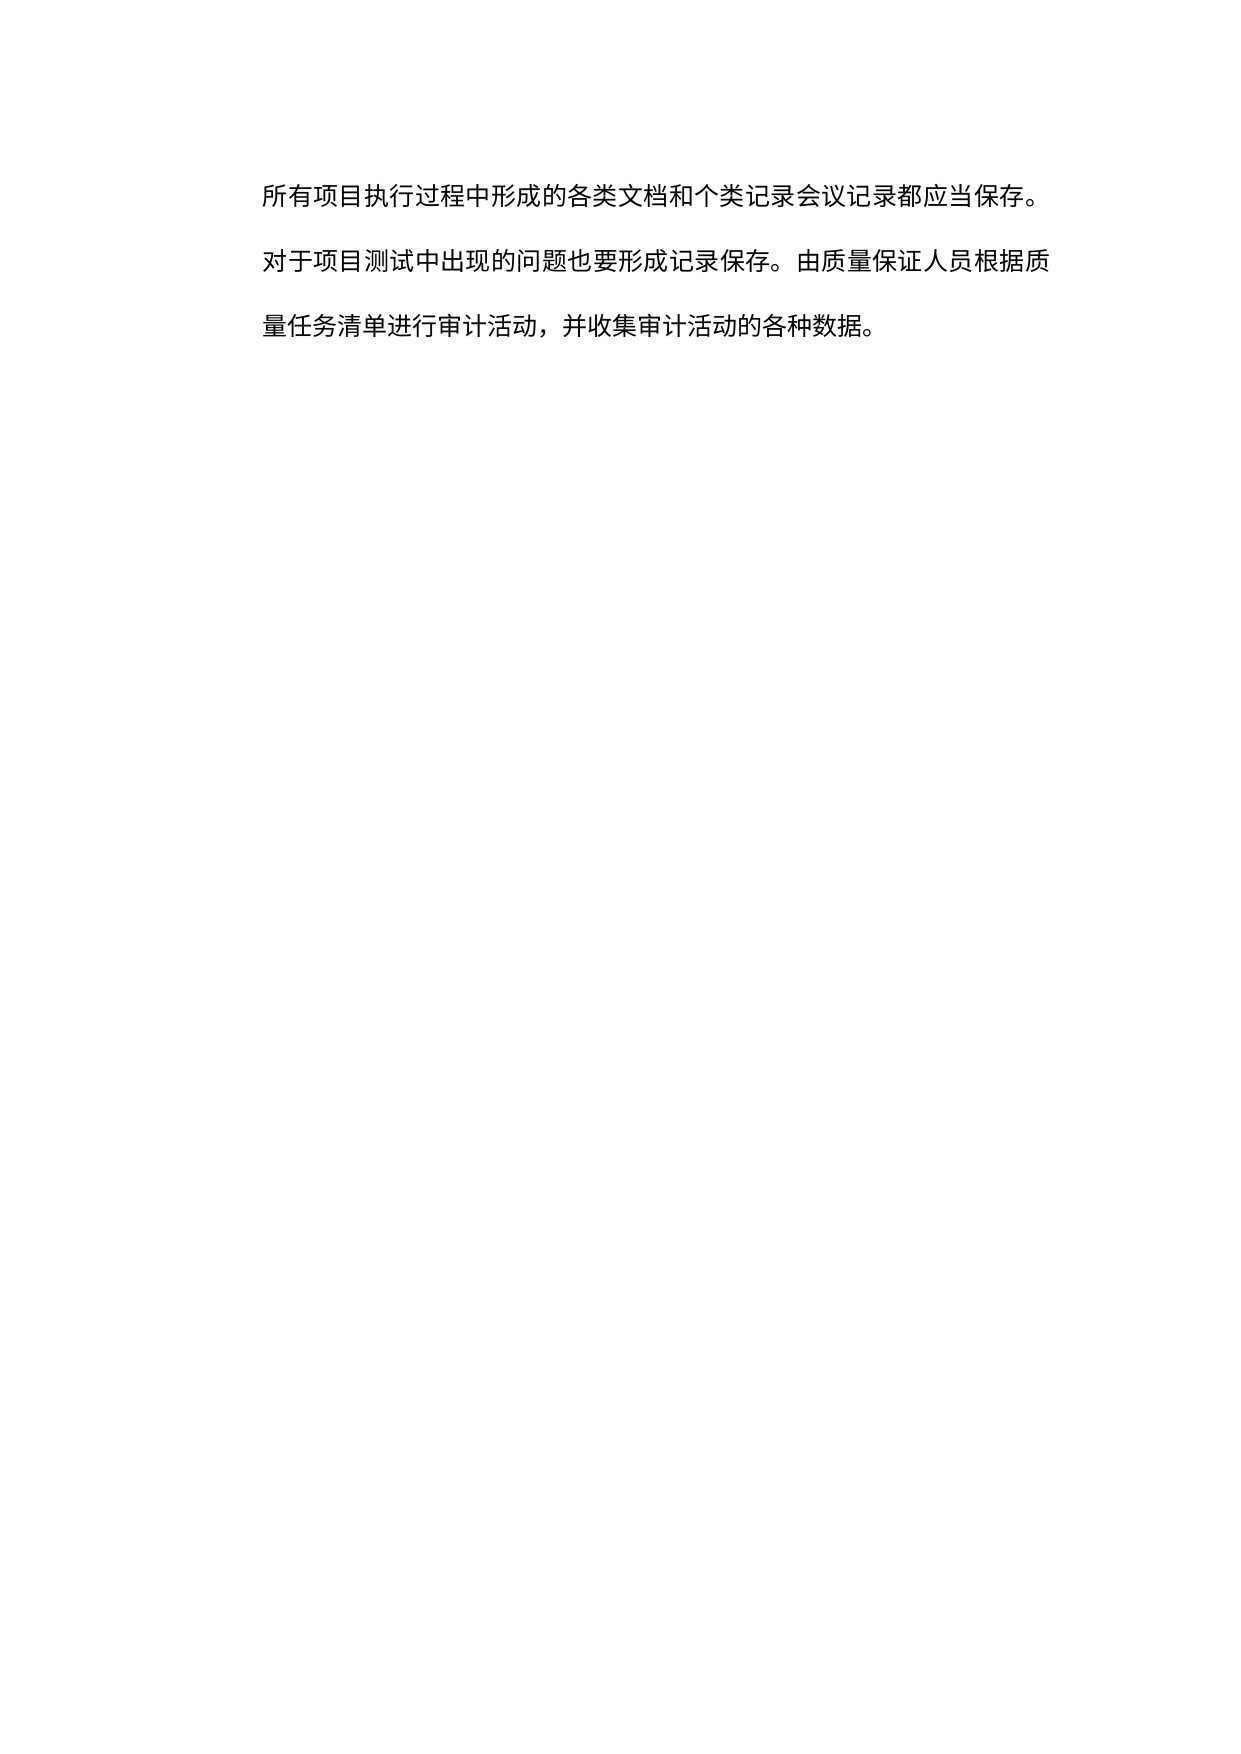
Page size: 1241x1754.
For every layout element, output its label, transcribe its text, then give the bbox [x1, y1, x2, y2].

list 所有项目执行过程中形成的各类文档和个类记录会议记录都应当保存。对于项目测试中出现的问题也要形成记录保存。由质量保证人员根据质量任务清单进行审计活动，并收集审计活动的各种数据。 [262, 162, 1053, 357]
